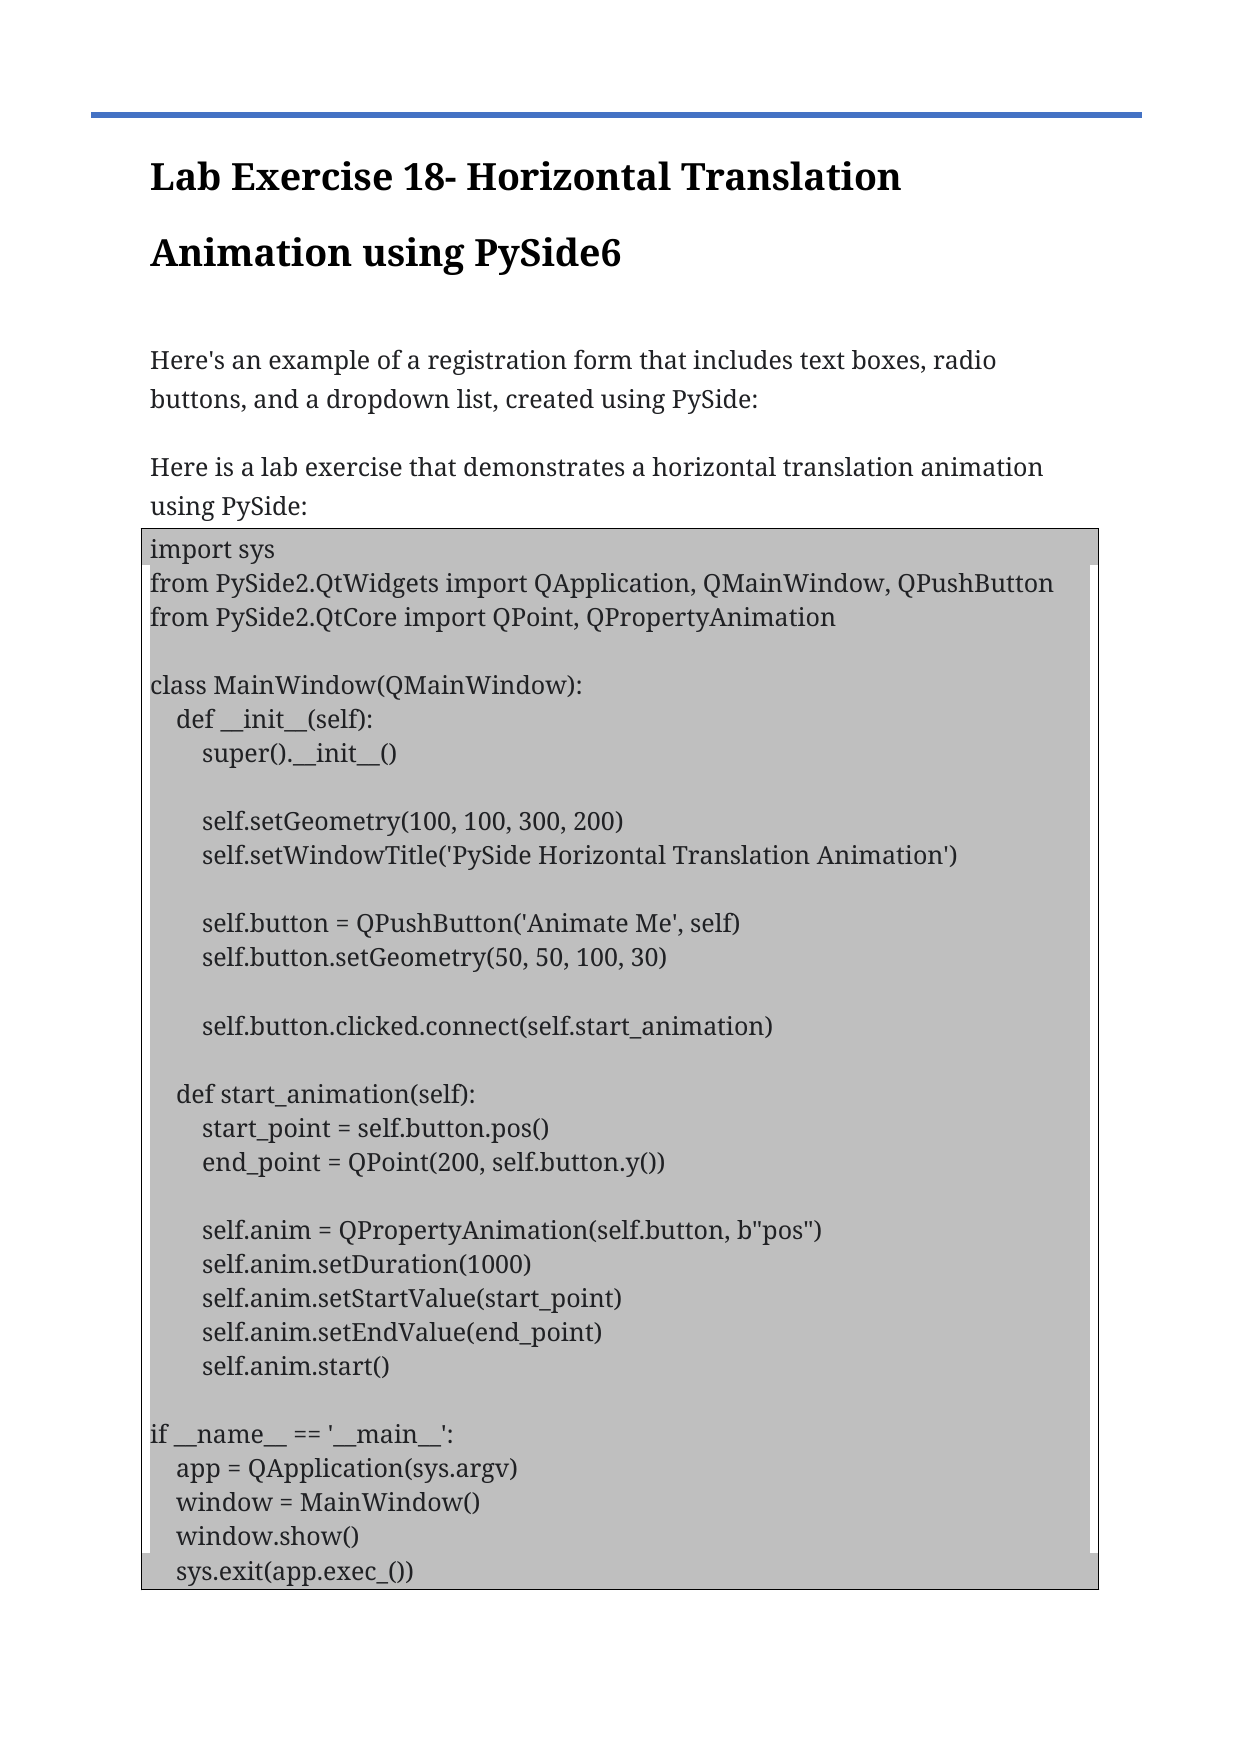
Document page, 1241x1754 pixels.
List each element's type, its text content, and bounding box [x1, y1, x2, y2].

text Lab Exercise 18- Horizontal Translation Animation using PySide6 [150, 150, 1090, 278]
text end_point = QPoint(200, self.button.y()) [150, 1144, 1090, 1178]
text self.setWindowTitle('PySide Horizontal Translation Animation') [150, 838, 1090, 872]
text class MainWindow(QMainWindow): [150, 667, 1090, 702]
text self.anim.setEndValue(end_point) [150, 1315, 1090, 1349]
text Here is a lab exercise that demonstrates a horizontal translation animation using PySide: [150, 450, 1090, 523]
text self.button.clicked.connect(self.start_animation) [150, 1008, 1090, 1042]
text self.anim.setDuration(1000) [150, 1247, 1090, 1281]
text start_point = self.button.pos() [150, 1110, 1090, 1144]
text app = QApplication(sys.argv) [150, 1451, 1090, 1485]
text window.show() [150, 1519, 1090, 1550]
text from PySide2.QtCore import QPoint, QPropertyAnimation [150, 599, 1090, 633]
text from PySide2.QtWidgets import QApplication, QMainWindow, QPushButton [150, 565, 1090, 599]
text def __init__(self): [150, 702, 1090, 736]
text if __name__ == '__main__': [150, 1417, 1090, 1451]
text Here's an example of a registration form that includes text boxes, radio buttons, and a dropdown list, created using PySide: [150, 342, 1090, 416]
text self.button = QPushButton('Animate Me', self) [150, 906, 1090, 940]
text import sys [142, 529, 1098, 565]
text self.anim.start() [150, 1349, 1090, 1383]
text sys.exit(app.exec_()) [142, 1550, 1098, 1589]
text super().__init__() [150, 736, 1090, 770]
text def start_animation(self): [150, 1076, 1090, 1110]
text self.setGeometry(100, 100, 300, 200) [150, 804, 1090, 838]
text window = MainWindow() [150, 1485, 1090, 1519]
text self.anim.setStartValue(start_point) [150, 1281, 1090, 1315]
text self.button.setGeometry(50, 50, 100, 30) [150, 940, 1090, 974]
text self.anim = QPropertyAnimation(self.button, b"pos") [150, 1212, 1090, 1247]
